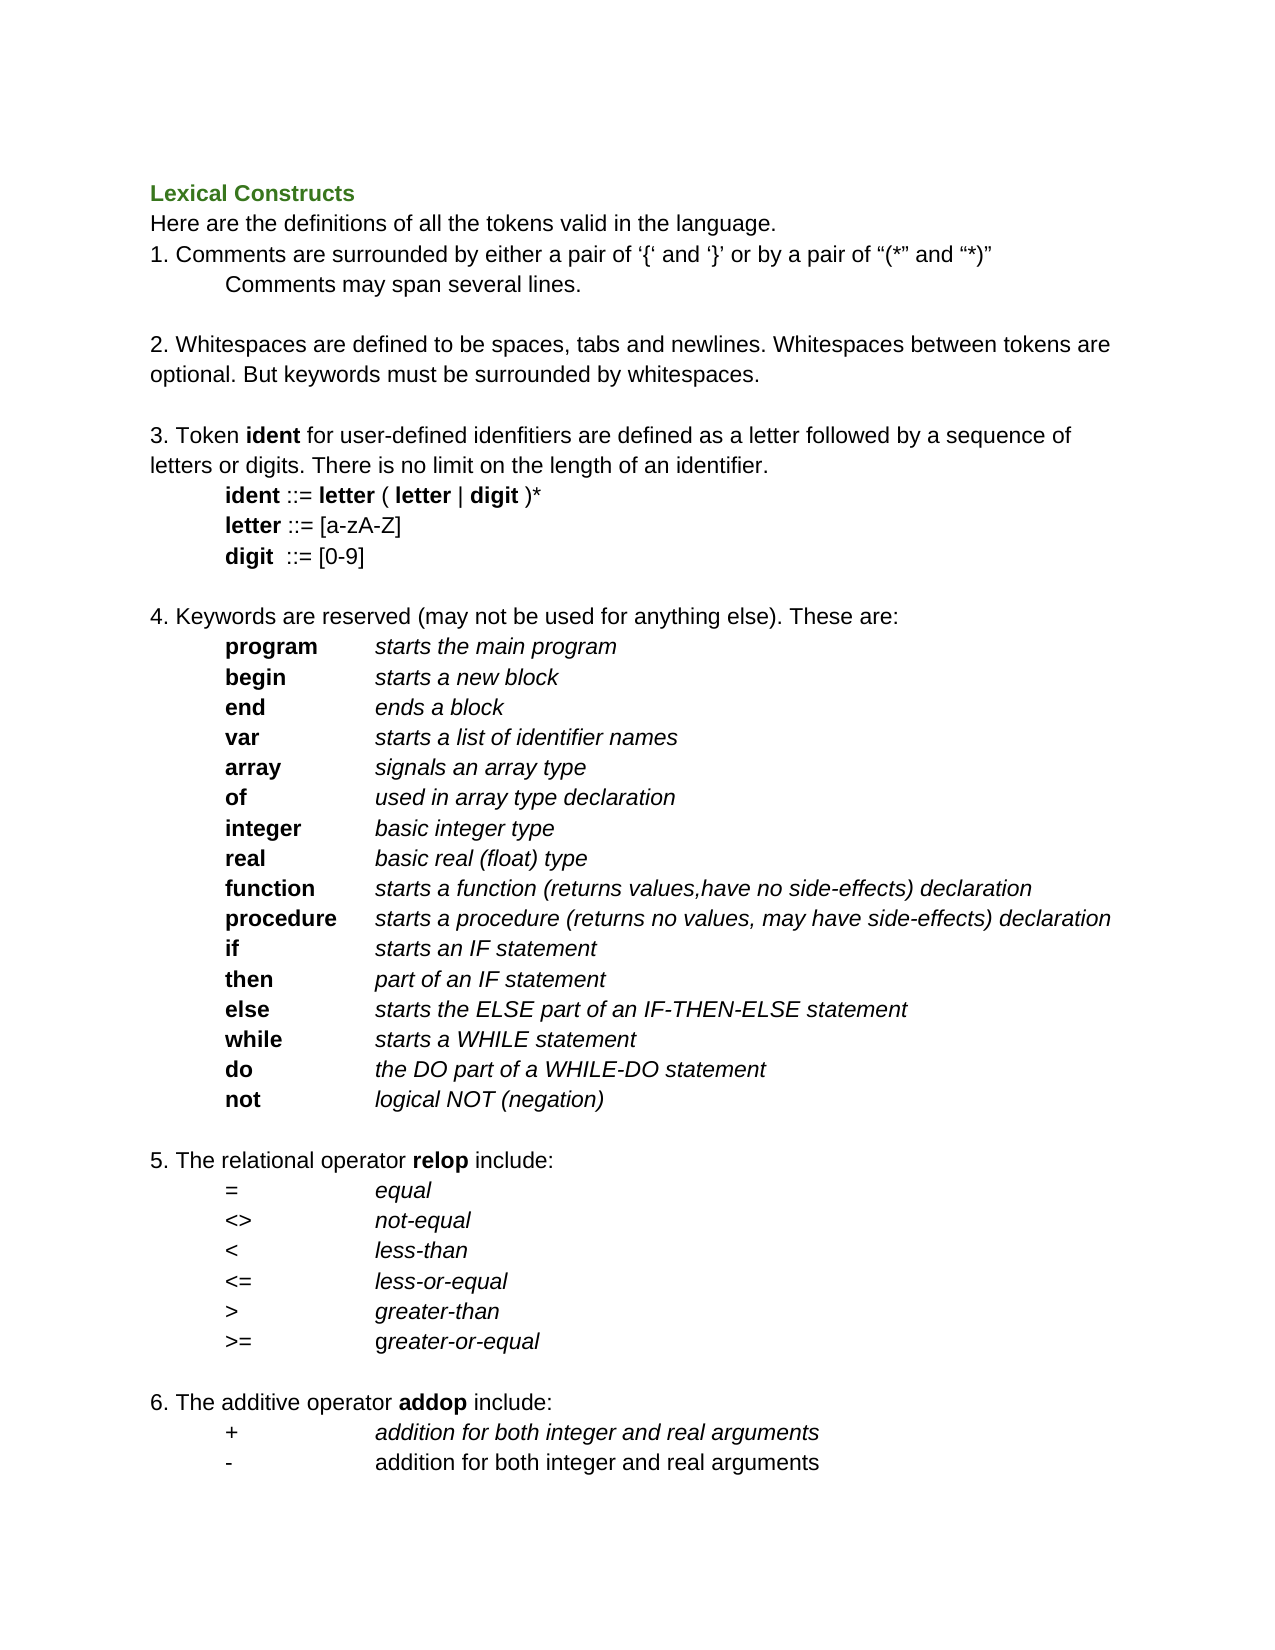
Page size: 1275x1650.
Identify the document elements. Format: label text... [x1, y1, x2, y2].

text 3. Token ident for user-defined idenfitiers are defined as a letter followed by a sequence of letters or digits. There is no limit on the length of an identifier. [150, 422, 1125, 478]
text digit ::= [0-9] [150, 543, 1125, 569]
text - addition for both integer and real arguments [150, 1449, 1125, 1475]
text var starts a list of identifier names [150, 724, 1125, 750]
text then part of an IF statement [225, 966, 1125, 992]
text Comments may span several lines. [150, 271, 1125, 297]
text Lexical Constructs [150, 180, 1125, 207]
text if starts an IF statement [225, 935, 1125, 962]
text >= greater-or-equal [150, 1328, 1125, 1354]
text of used in array type declaration [150, 784, 1125, 811]
text integer basic integer type [150, 814, 1125, 841]
text <> not-equal [150, 1207, 1125, 1234]
text begin starts a new block [150, 663, 1125, 690]
text array signals an array type [150, 754, 1125, 781]
text = equal [150, 1177, 1125, 1203]
text letter ::= [a-zA-Z] [150, 512, 1125, 539]
text 5. The relational operator relop include: [150, 1147, 1125, 1173]
text program starts the main program [150, 633, 1125, 660]
text 6. The additive operator addop include: [150, 1388, 1125, 1415]
text ident ::= letter ( letter | digit )* [150, 482, 1125, 509]
text while starts a WHILE statement [225, 1026, 1125, 1052]
text Here are the definitions of all the tokens valid in the language. [150, 210, 1125, 237]
text not logical NOT (negation) [150, 1086, 1125, 1113]
text end ends a block [150, 694, 1125, 720]
text 4. Keywords are reserved (may not be used for anything else). These are: [150, 603, 1125, 629]
text 1. Comments are surrounded by either a pair of ‘{‘ and ‘}’ or by a pair of “(*” and “*)” [150, 241, 1125, 267]
text procedure starts a procedure (returns no values, may have side-effects) declaration [225, 905, 1125, 932]
text function starts a function (returns values,have no side-effects) declaration [225, 875, 1125, 901]
text else starts the ELSE part of an IF-THEN-ELSE statement [225, 996, 1125, 1022]
text do the DO part of a WHILE-DO statement [225, 1056, 1125, 1083]
text < less-than [150, 1237, 1125, 1264]
text real basic real (float) type [150, 845, 1125, 871]
text + addition for both integer and real arguments [150, 1419, 1125, 1445]
text <= less-or-equal [150, 1268, 1125, 1294]
text 2. Whitespaces are defined to be spaces, tabs and newlines. Whitespaces between tokens are optional. But keywords must be surrounded by whitespaces. [150, 331, 1125, 388]
text > greater-than [150, 1298, 1125, 1324]
